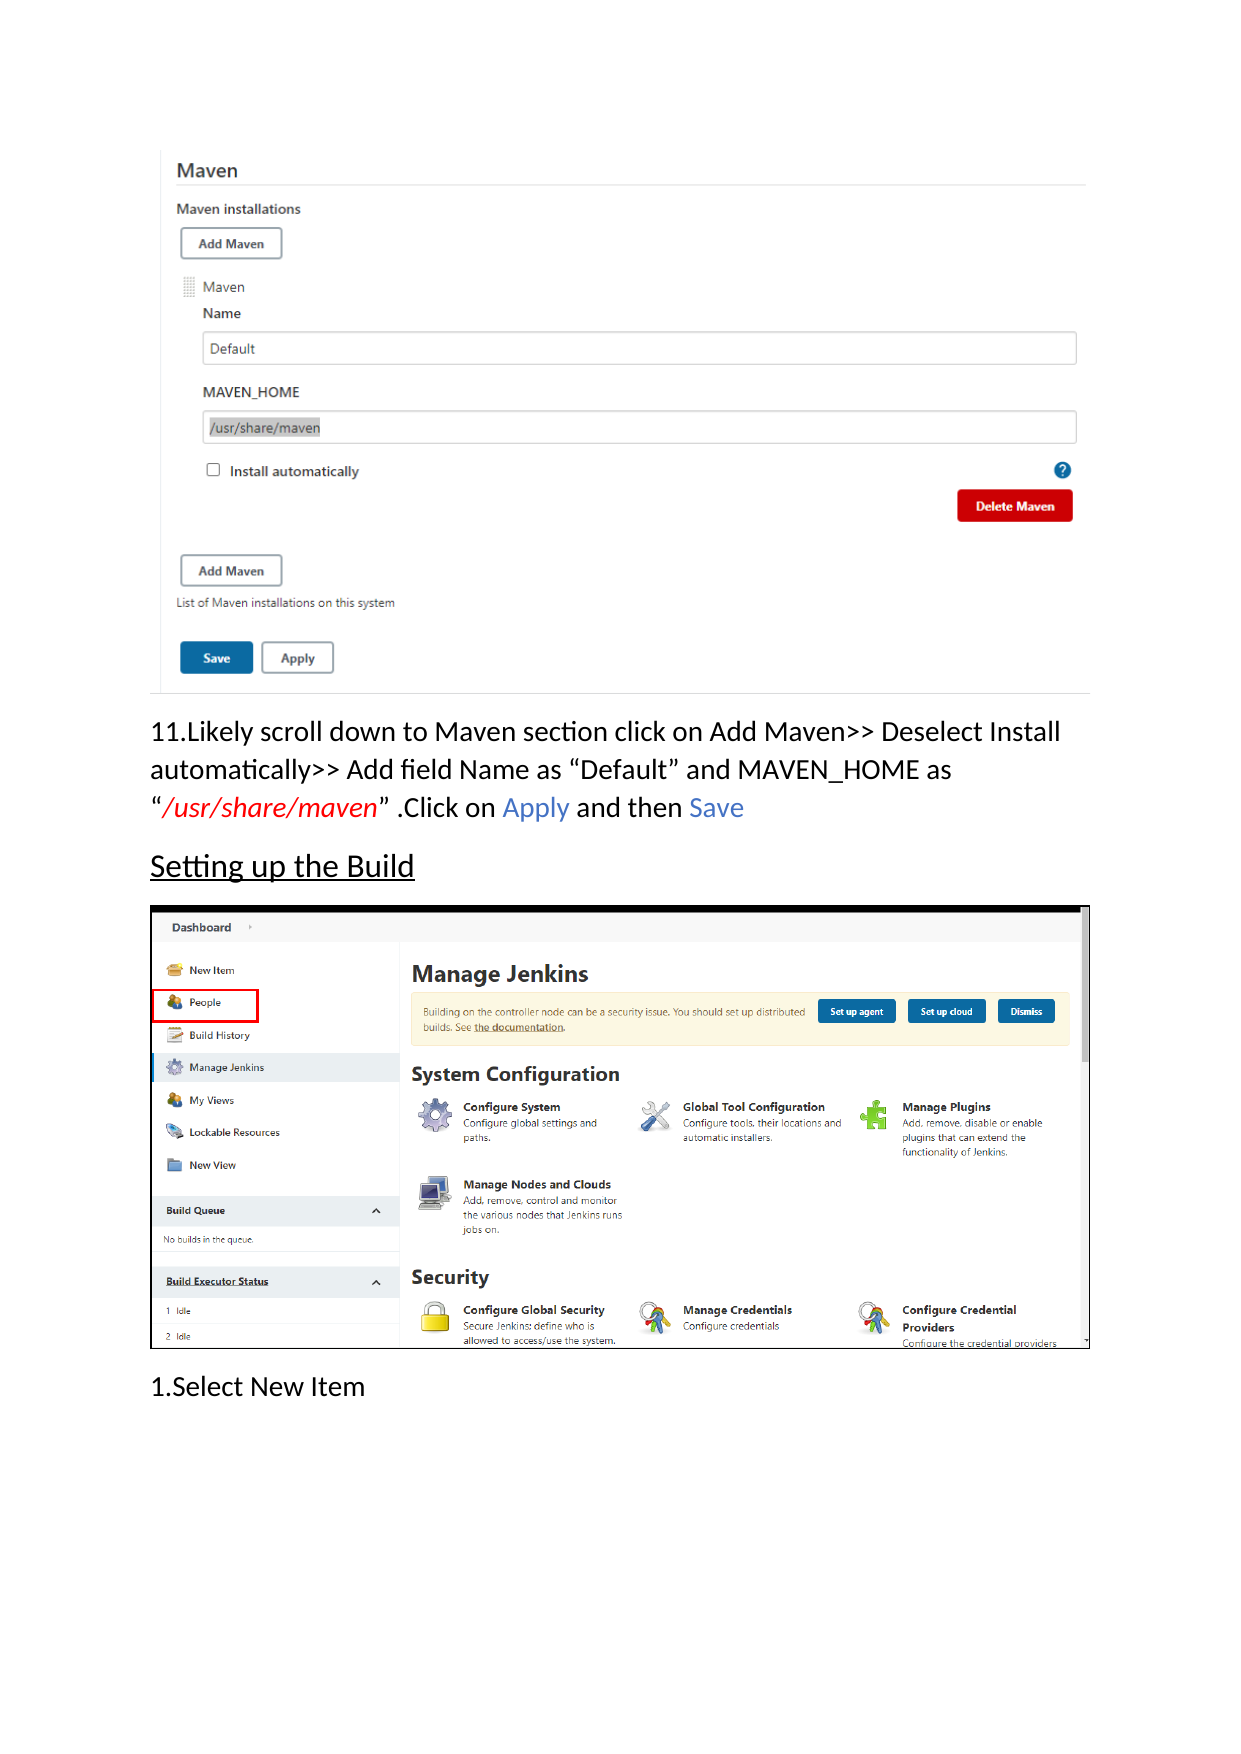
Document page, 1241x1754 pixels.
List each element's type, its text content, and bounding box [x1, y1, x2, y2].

text Setting up the Build [150, 845, 1090, 885]
text 11.Likely scroll down to Maven section click on Add Maven>> Deselect Install automatically>> Add field Name as “Default” and MAVEN_HOME as “/usr/share/maven” .Click on Apply and then Save [150, 713, 1090, 825]
picture [150, 150, 1091, 694]
text 1.Select New Item [150, 1368, 1090, 1404]
picture [154, 991, 256, 1020]
picture [152, 907, 1089, 1348]
